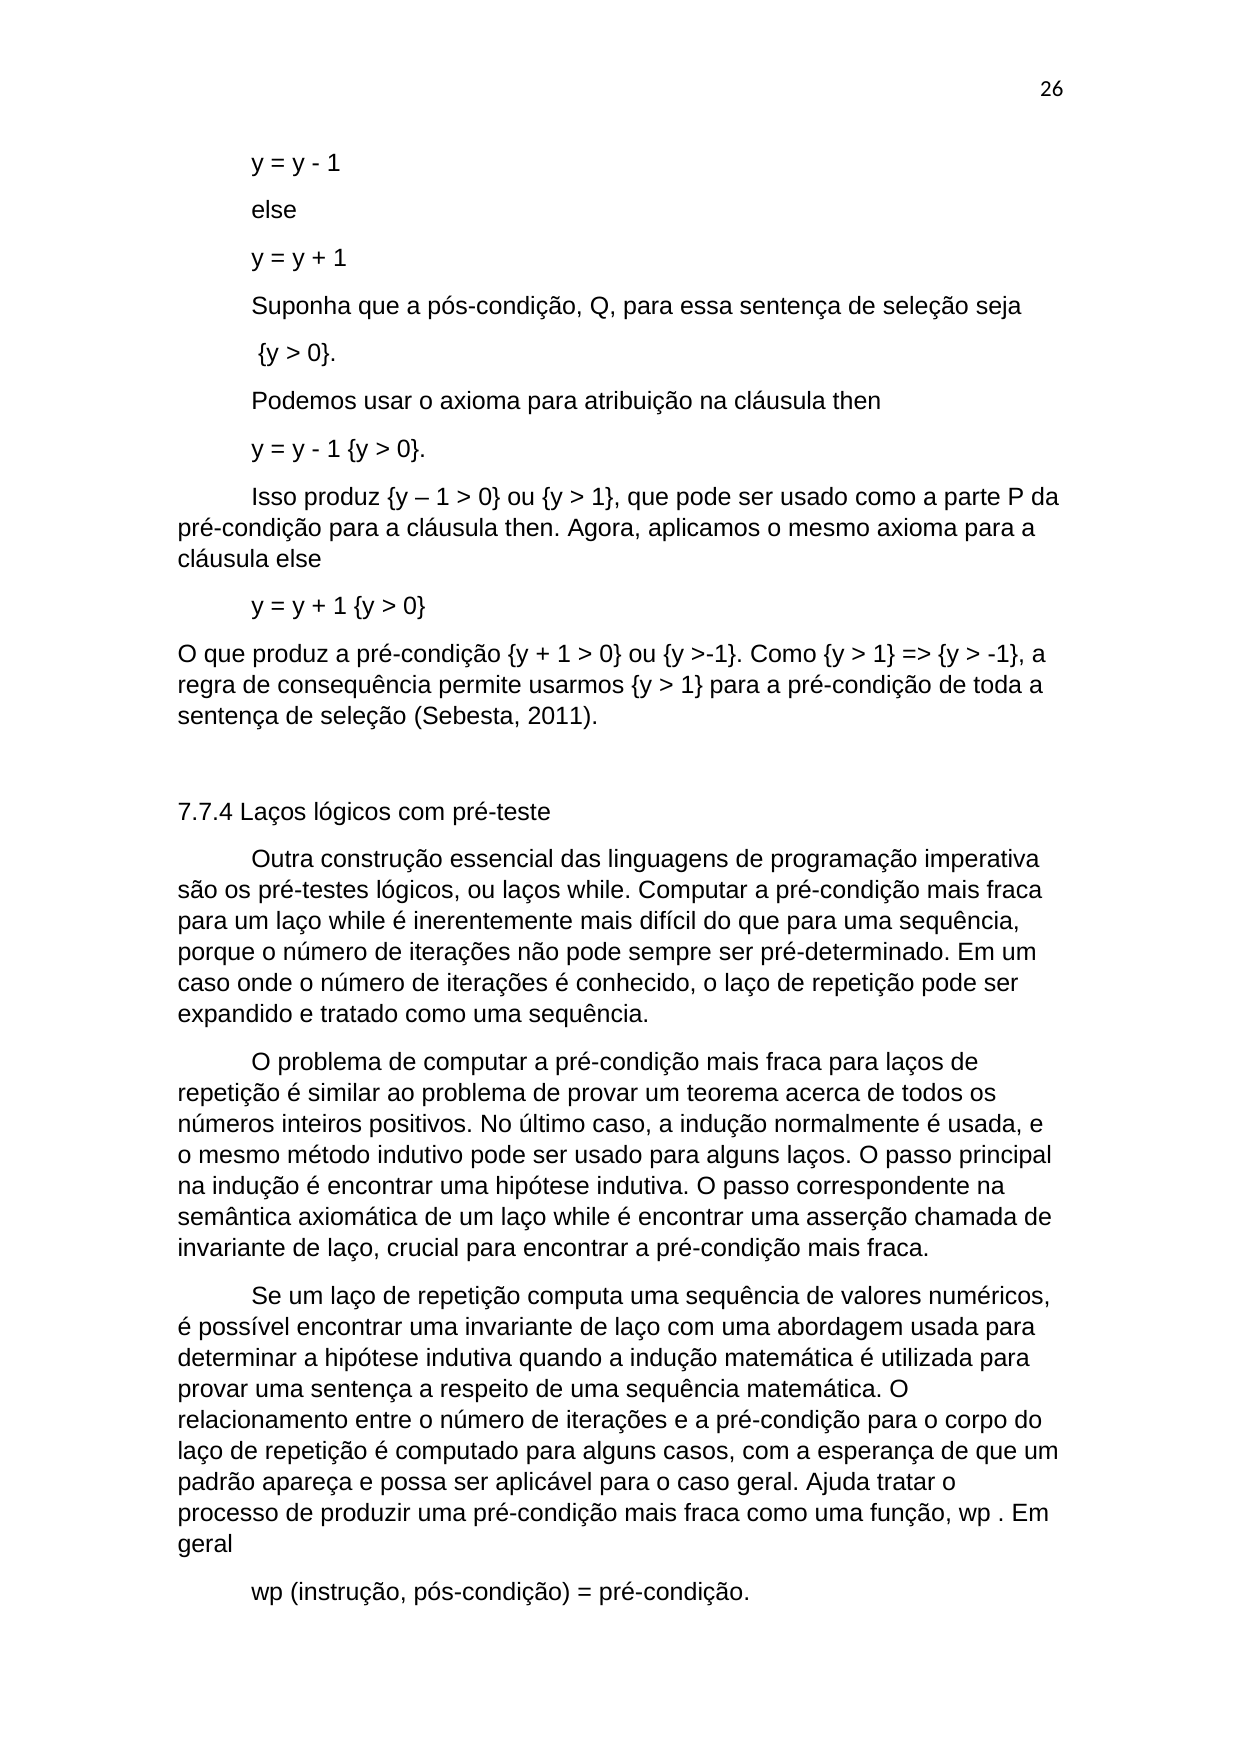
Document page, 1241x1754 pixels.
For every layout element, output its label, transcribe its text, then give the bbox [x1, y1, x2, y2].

text {y > 0}. [177, 338, 1063, 367]
text y = y - 1 [177, 148, 1063, 176]
text O que produz a pré-condição {y + 1 > 0} ou {y >-1}. Como {y > 1} => {y > -1}, a regra de consequência permite usarmos {y > 1} para a pré-condição de toda a sentença de seleção (Sebesta, 2011). [177, 639, 1063, 730]
text Isso produz {y – 1 > 0} ou {y > 1}, que pode ser usado como a parte P da pré-condição para a cláusula then. Agora, aplicamos o mesmo axioma para a cláusula else [177, 482, 1063, 572]
text O problema de computar a pré-condição mais fraca para laços de repetição é similar ao problema de provar um teorema acerca de todos os números inteiros positivos. No último caso, a indução normalmente é usada, e o mesmo método indutivo pode ser usado para alguns laços. O passo principal na indução é encontrar uma hipótese indutiva. O passo correspondente na semântica axiomática de um laço while é encontrar uma asserção chamada de invariante de laço, crucial para encontrar a pré-condição mais fraca. [177, 1047, 1063, 1262]
text y = y + 1 {y > 0} [177, 591, 1063, 620]
text else [177, 195, 1063, 224]
text y = y + 1 [177, 243, 1063, 272]
text Se um laço de repetição computa uma sequência de valores numéricos, é possível encontrar uma invariante de laço com uma abordagem usada para determinar a hipótese indutiva quando a indução matemática é utilizada para provar uma sentença a respeito de uma sequência matemática. O relacionamento entre o número de iterações e a pré-condição para o corpo do laço de repetição é computado para alguns casos, com a esperança de que um padrão apareça e possa ser aplicável para o caso geral. Ajuda tratar o processo de produzir uma pré-condição mais fraca como uma função, wp . Em geral [177, 1281, 1063, 1558]
text Suponha que a pós-condição, Q, para essa sentença de seleção seja [177, 291, 1063, 319]
text y = y - 1 {y > 0}. [177, 434, 1063, 463]
text wp (instrução, pós-condição) = pré-condição. [177, 1577, 1063, 1606]
text 7.7.4 Laços lógicos com pré-teste [177, 797, 1063, 825]
text Outra construção essencial das linguagens de programação imperativa são os pré-testes lógicos, ou laços while. Computar a pré-condição mais fraca para um laço while é inerentemente mais difícil do que para uma sequência, porque o número de iterações não pode sempre ser pré-determinado. Em um caso onde o número de iterações é conhecido, o laço de repetição pode ser expandido e tratado como uma sequência. [177, 844, 1063, 1028]
text Podemos usar o axioma para atribuição na cláusula then [177, 386, 1063, 415]
